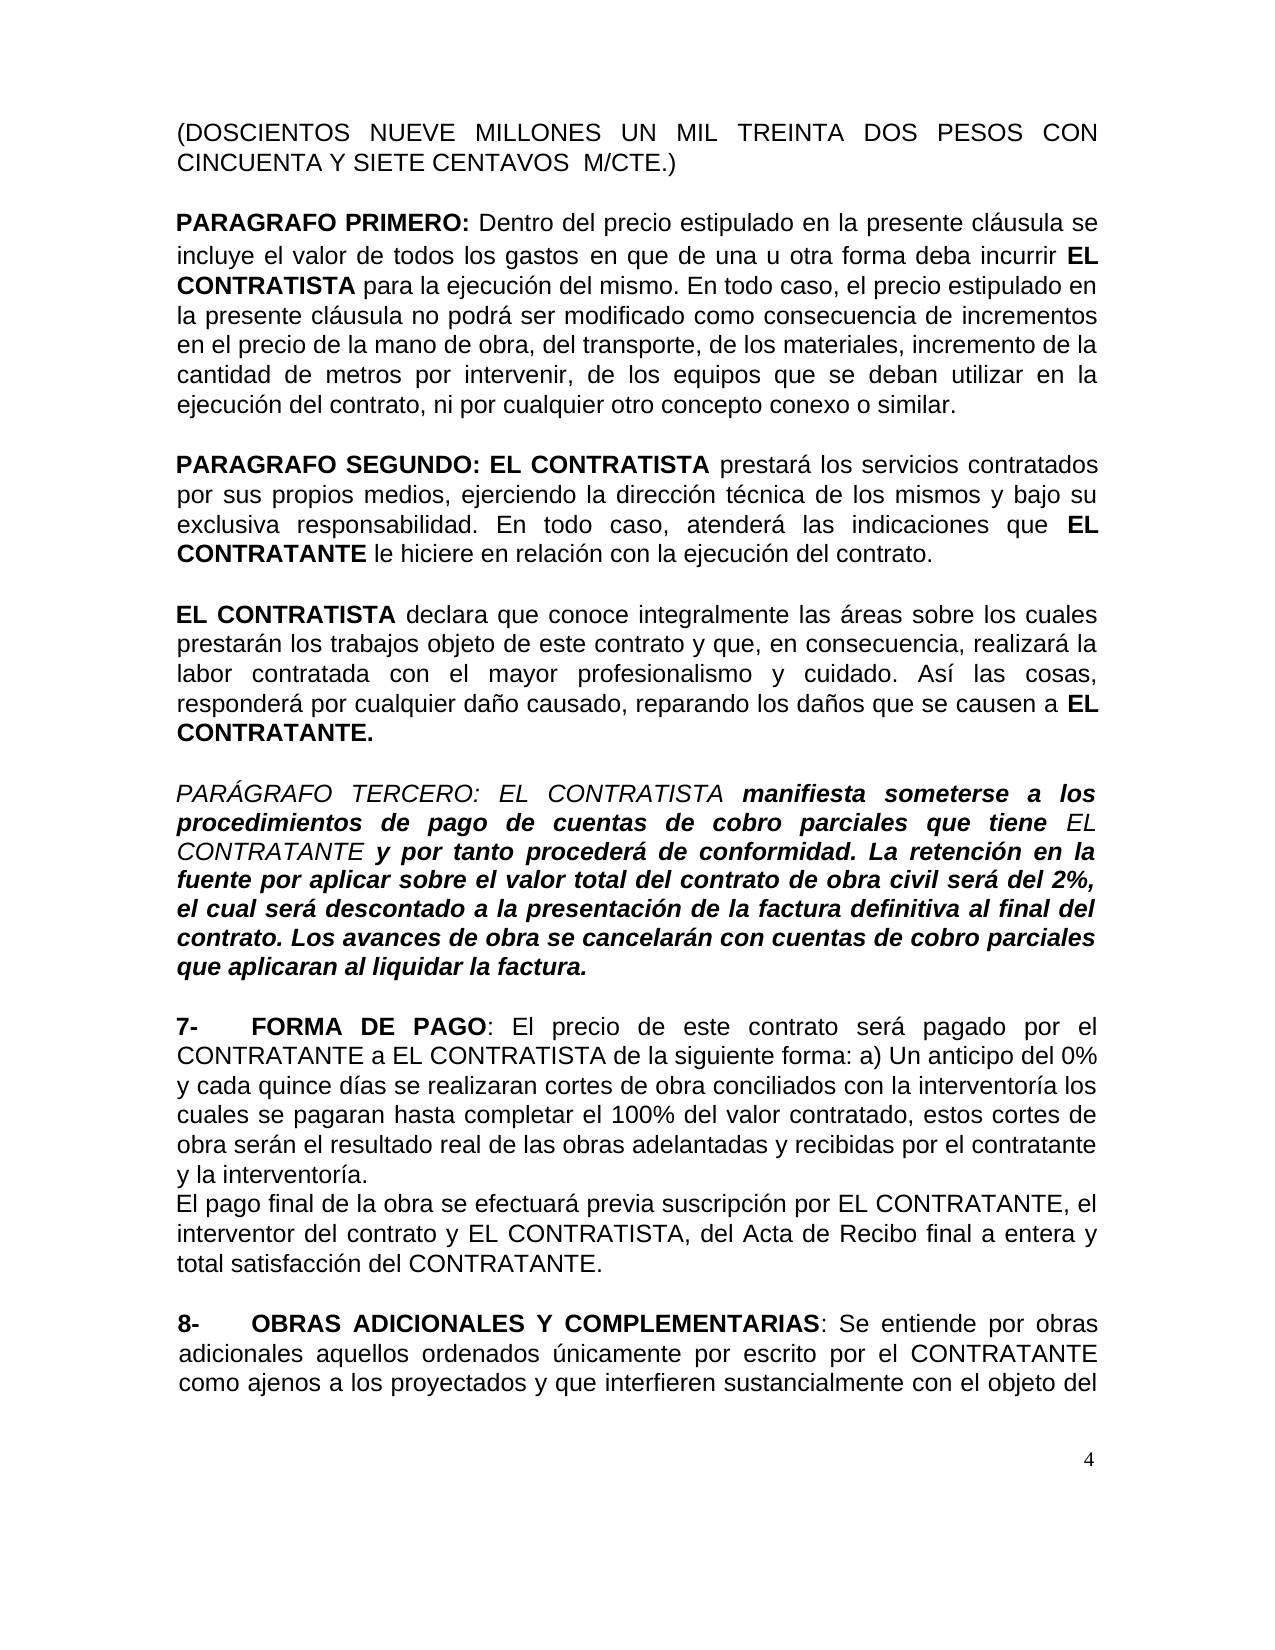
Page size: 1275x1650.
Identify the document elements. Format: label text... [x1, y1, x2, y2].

text PARÁGRAFO TERCERO: EL CONTRATISTA manifiesta someterse a los procedimientos de pago de cuentas de cobro parciales que tiene EL CONTRATANTE y por tanto procederá de conformidad. La retención en la fuente por aplicar sobre el valor total del contrato de obra civil será del 2%, el cual será descontado a la presentación de la factura definitiva al final del contrato. Los avances de obra se cancelarán con cuentas de cobro parciales que aplicaran al liquidar la factura. [176, 779, 1099, 980]
text EL CONTRATISTA declara que conoce integralmente las áreas sobre los cuales prestarán los trabajos objeto de este contrato y que, en consecuencia, realizará la labor contratada con el mayor profesionalismo y cuidado. Así las cosas, responderá por cualquier daño causado, reparando los daños que se causen a EL CONTRATANTE. [176, 600, 1099, 747]
text PARAGRAFO PRIMERO: Dentro del precio estipulado en la presente cláusula se incluye el valor de todos los gastos en que de una u otra forma deba incurrir EL CONTRATISTA para la ejecución del mismo. En todo caso, el precio estipulado en la presente cláusula no podrá ser modificado como consecuencia de incrementos en el precio de la mano de obra, del transporte, de los materiales, incremento de la cantidad de metros por intervenir, de los equipos que se deban utilizar en la ejecución del contrato, ni por cualquier otro concepto conexo o similar. [176, 208, 1099, 418]
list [177, 1309, 1099, 1397]
list FORMA DE PAGO: El precio de este contrato será pagado por el CONTRATANTE a EL CONTRATISTA de la siguiente forma: a) Un anticipo del 0% y cada quince días se realizaran cortes de obra conciliados con la interventoría los cuales se pagaran hasta completar el 100% del valor contratado, estos cortes de obra serán el resultado real de las obras adelantadas y recibidas por el contratante y la interventoría. [176, 1012, 1099, 1188]
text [176, 118, 1099, 176]
text El pago final de la obra se efectuará previa suscripción por EL CONTRATANTE, el interventor del contrato y EL CONTRATISTA, del Acta de Recibo final a entera y total satisfacción del CONTRATANTE. [176, 1189, 1099, 1277]
text PARAGRAFO SEGUNDO: EL CONTRATISTA prestará los servicios contratados por sus propios medios, ejerciendo la dirección técnica de los mismos y bajo su exclusiva responsabilidad. En todo caso, atenderá las indicaciones que EL CONTRATANTE le hiciere en relación con la ejecución del contrato. [176, 450, 1099, 568]
